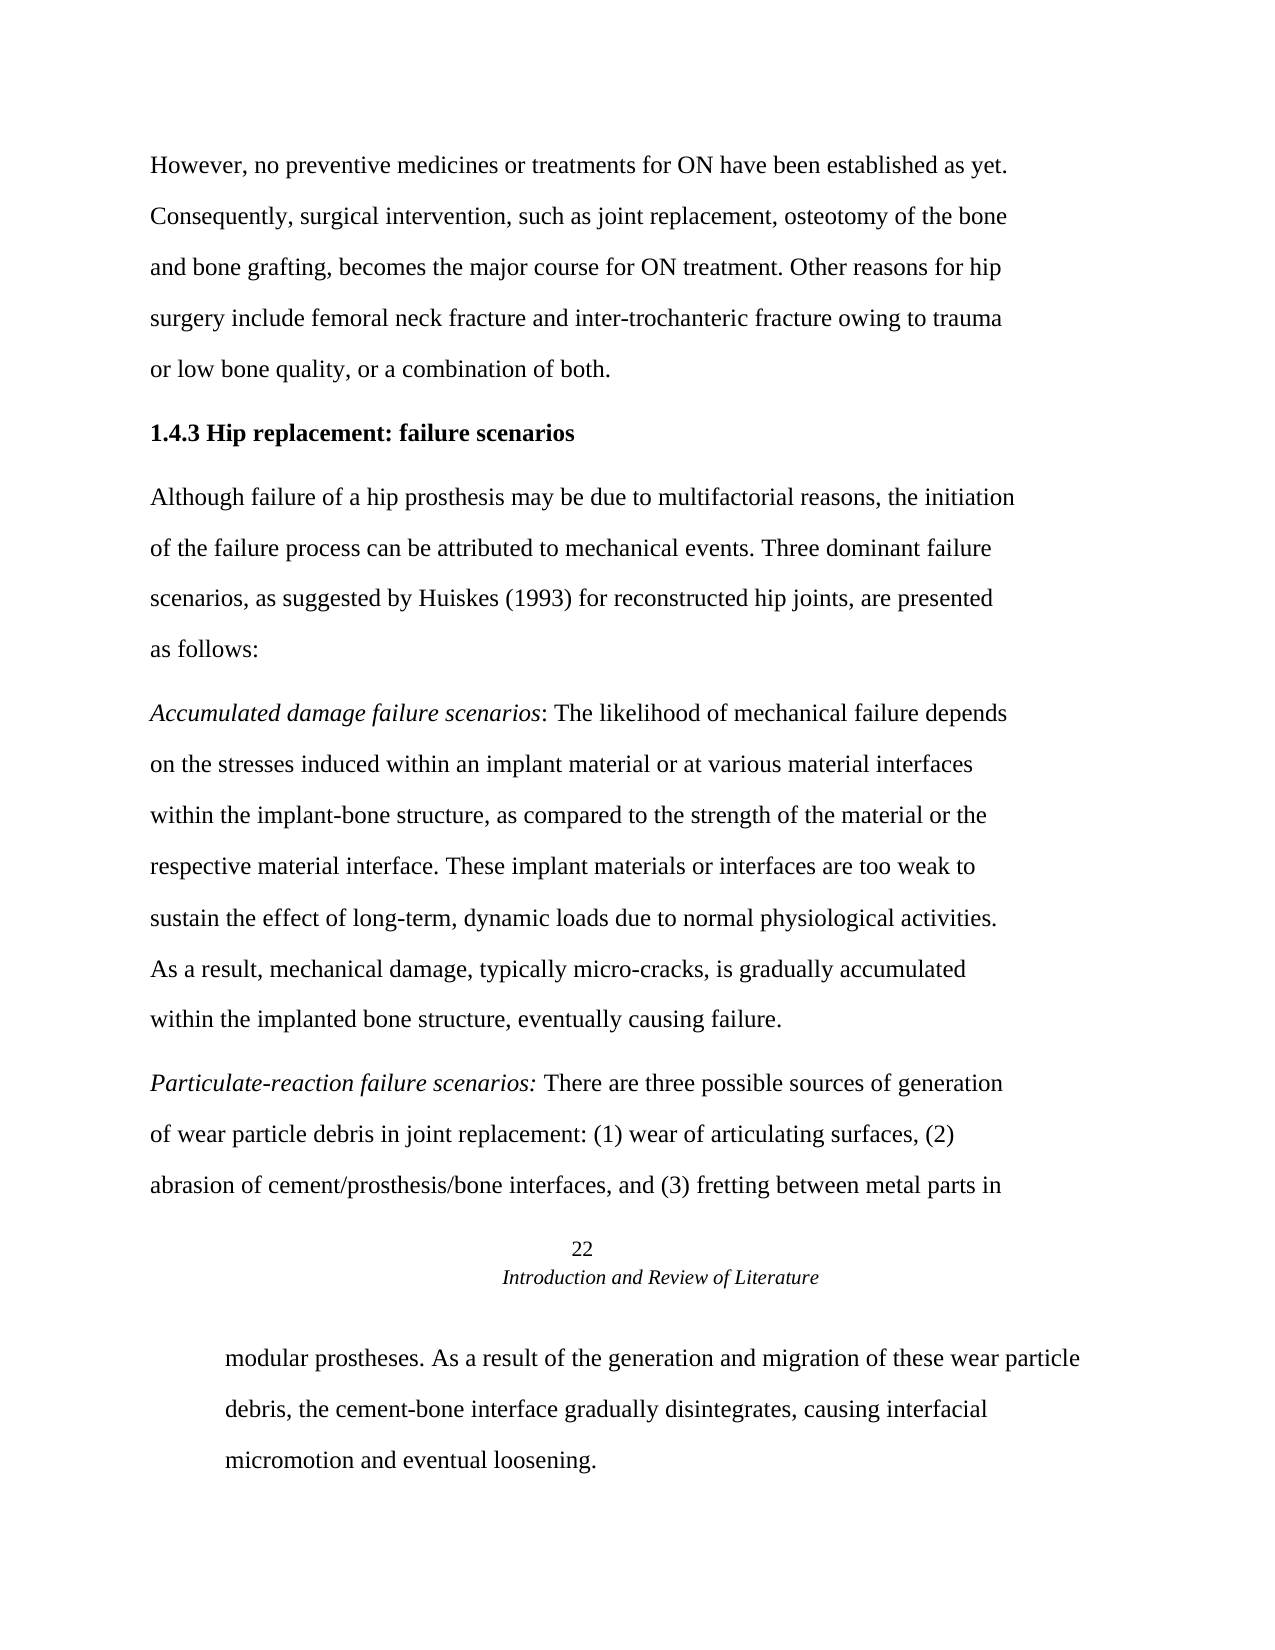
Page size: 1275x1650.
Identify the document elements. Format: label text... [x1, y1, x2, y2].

text of wear particle debris in joint replacement: (1) wear of articulating surfaces, (2) [150, 1119, 1051, 1148]
text 22 [571, 1236, 629, 1261]
text on the stresses induced within an implant material or at various material interfaces [150, 749, 1050, 778]
text micromotion and eventual loosening. [225, 1445, 632, 1473]
text of the failure process can be attributed to mechanical events. Three dominant failure [150, 533, 1050, 561]
text However, no preventive medicines or treatments for ON have been established as yet. [150, 150, 1051, 179]
text as follows: [150, 634, 293, 663]
text Accumulated damage failure scenarios: The likelihood of mechanical failure depends [150, 698, 1050, 727]
text modular prostheses. As a result of the generation and migration of these wear particle [225, 1343, 1124, 1372]
text Particulate-reaction failure scenarios: There are three possible sources of generation [150, 1068, 1050, 1097]
text or low bone quality, or a combination of both. [150, 354, 646, 383]
text abrasion of cement/prosthesis/bone interfaces, and (3) fretting between metal parts in [150, 1170, 1050, 1199]
text within the implanted bone structure, eventually causing failure. [150, 1004, 817, 1033]
text surgery include femoral neck fracture and inter-trochanteric fracture owing to trauma [150, 303, 1050, 332]
text Although failure of a hip prosthesis may be due to multifactorial reasons, the initiation [150, 482, 1050, 510]
text Consequently, surgical intervention, such as joint replacement, osteotomy of the bone [150, 201, 1050, 230]
text Introduction and Review of Literature [502, 1265, 853, 1289]
text 1.4.3 Hip replacement: failure scenarios [150, 418, 609, 447]
text and bone grafting, becomes the major course for ON treatment. Other reasons for hip [150, 252, 1050, 281]
text sustain the effect of long-term, dynamic loads due to normal physiological activities. [150, 903, 1051, 931]
text As a result, mechanical damage, typically micro-cracks, is gradually accumulated [150, 954, 1050, 982]
text within the implant-bone structure, as compared to the strength of the material or the [150, 800, 1050, 829]
text debris, the cement-bone interface gradually disintegrates, causing interfacial [225, 1394, 1125, 1423]
text respective material interface. These implant materials or interfaces are too weak to [150, 851, 1050, 880]
text scenarios, as suggested by Huiskes (1993) for reconstructed hip joints, are presented [150, 583, 1050, 612]
